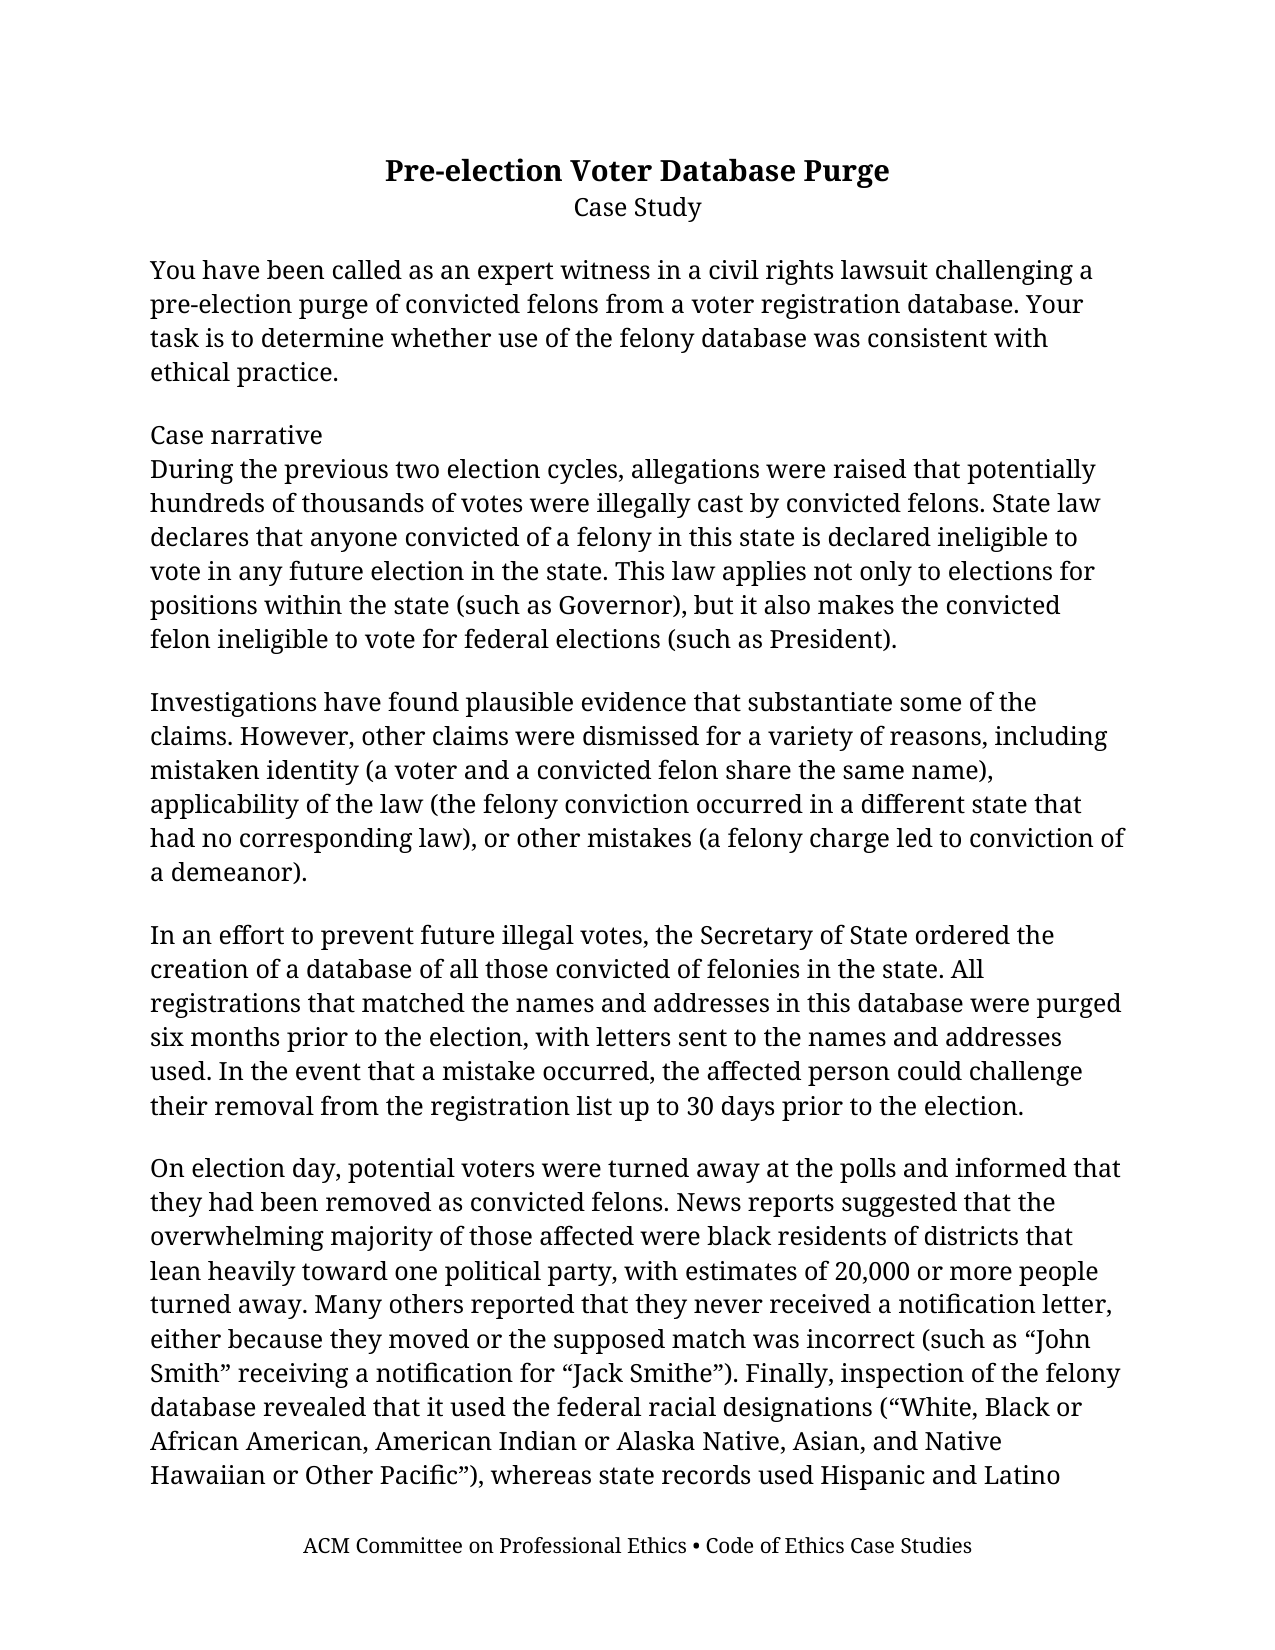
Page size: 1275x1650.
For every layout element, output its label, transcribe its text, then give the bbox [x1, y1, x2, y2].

text Case Study [150, 190, 1125, 224]
text Case narrative [150, 417, 1125, 452]
text During the previous two election cycles, allegations were raised that potentially hundreds of thousands of votes were illegally cast by convicted felons. State law declares that anyone convicted of a felony in this state is declared ineligible to vote in any future election in the state. This law applies not only to elections for positions within the state (such as Governor), but it also makes the convicted felon ineligible to vote for federal elections (such as President). [150, 452, 1125, 656]
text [150, 1151, 1125, 1492]
text In an effort to prevent future illegal votes, the Secretary of State ordered the creation of a database of all those convicted of felonies in the state. All registrations that matched the names and addresses in this database were purged six months prior to the election, with letters sent to the names and addresses used. In the event that a mistake occurred, the affected person could challenge their removal from the registration list up to 30 days prior to the election. [150, 918, 1125, 1122]
text You have been called as an expert witness in a civil rights lawsuit challenging a pre-election purge of convicted felons from a voter registration database. Your task is to determine whether use of the felony database was consistent with ethical practice. [150, 252, 1125, 389]
text Pre-election Voter Database Purge [150, 150, 1125, 190]
text Investigations have found plausible evidence that substantiate some of the claims. However, other claims were dismissed for a variety of reasons, including mistaken identity (a voter and a convicted felon share the same name), applicability of the law (the felony conviction occurred in a different state that had no corresponding law), or other mistakes (a felony charge led to conviction of a demeanor). [150, 685, 1125, 889]
